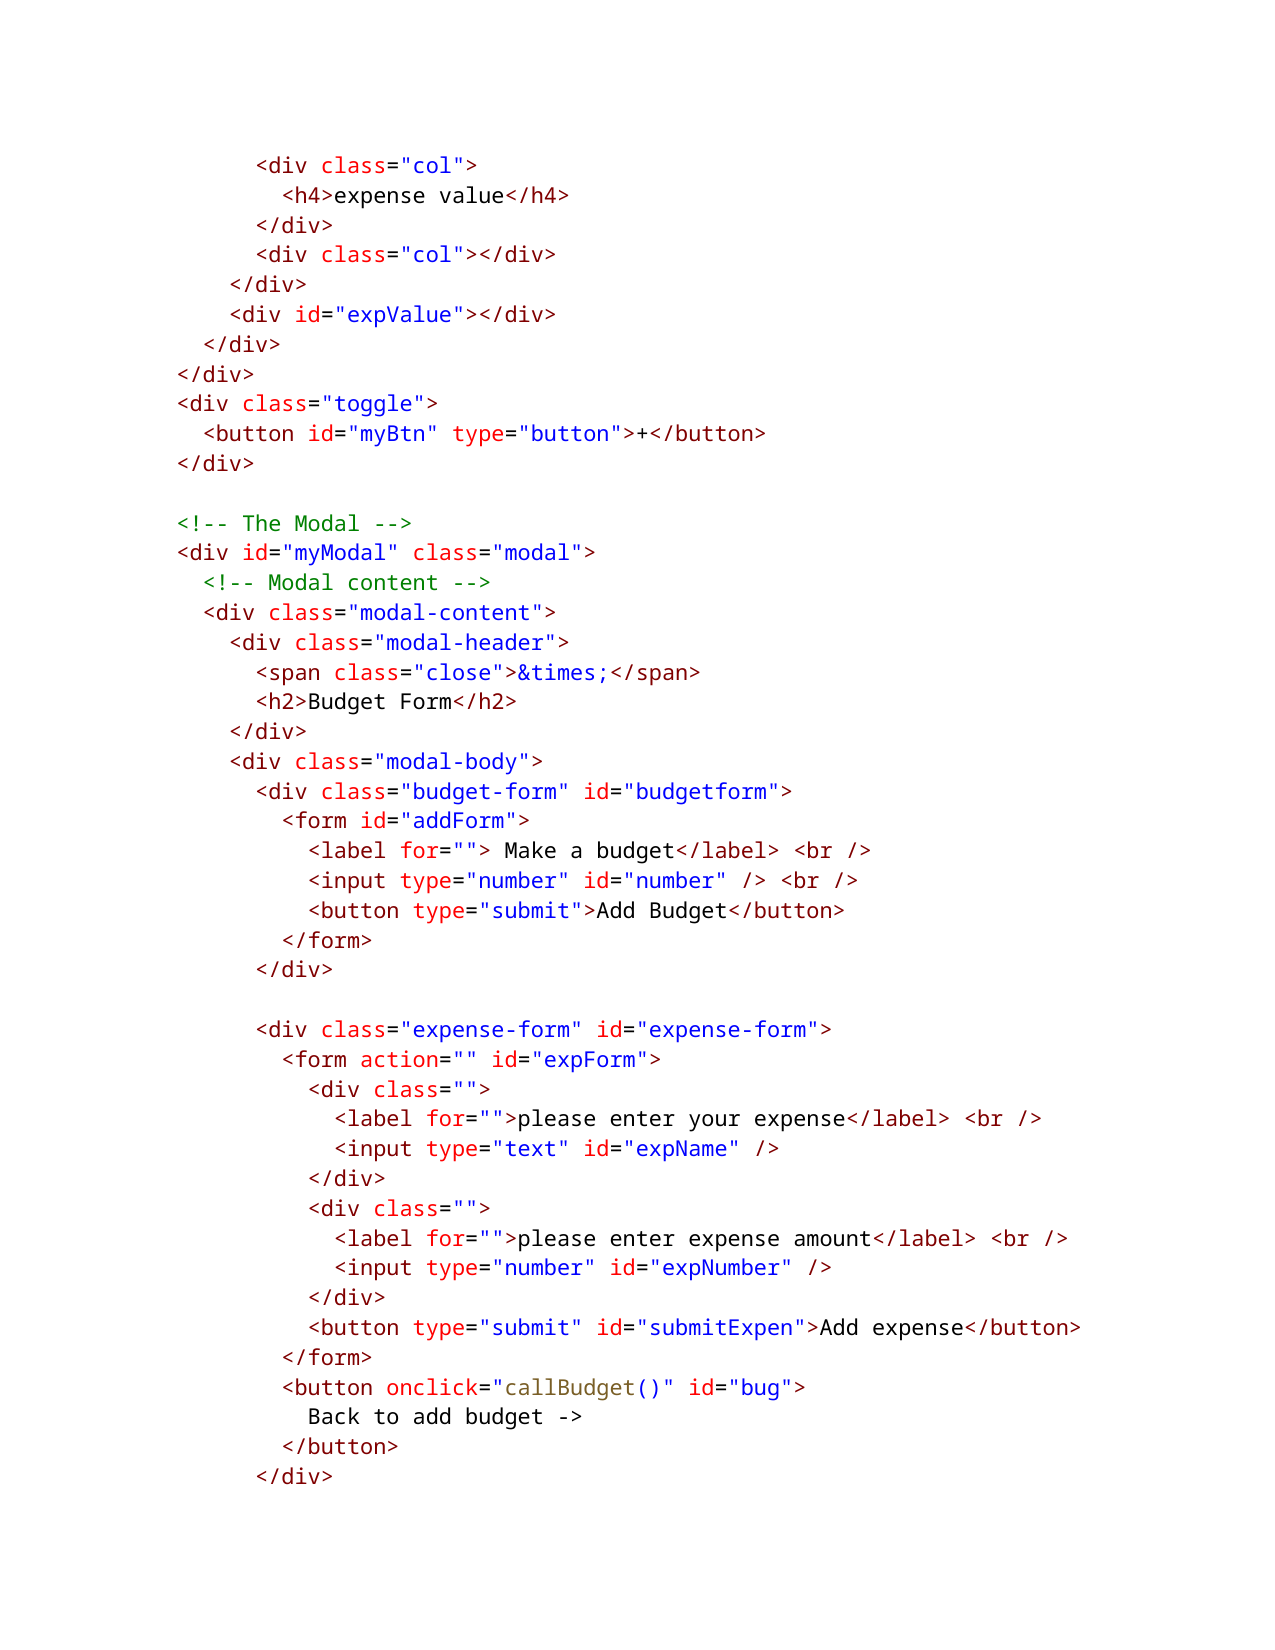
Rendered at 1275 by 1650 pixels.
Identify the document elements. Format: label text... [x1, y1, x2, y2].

text <label for="">please enter your expense</label> <br /> [150, 1103, 1125, 1133]
text <!-- The Modal --> [150, 507, 1125, 537]
text <div class=""> [150, 1193, 1125, 1222]
text <div class="expense-form" id="expense-form"> [150, 1014, 1125, 1044]
text <form action="" id="expForm"> [150, 1044, 1125, 1073]
text </div> [150, 329, 1125, 358]
text </div> [150, 269, 1125, 299]
text <input type="number" id="expNumber" /> [150, 1252, 1125, 1282]
text <form id="addForm"> [150, 805, 1125, 835]
text </button> [150, 1431, 1125, 1461]
text <input type="text" id="expName" /> [150, 1133, 1125, 1163]
text <div class="modal-body"> [150, 746, 1125, 776]
text </form> [150, 924, 1125, 954]
text </div> [150, 1163, 1125, 1193]
text <h4>expense value</h4> [150, 180, 1125, 209]
text <div id="expValue"></div> [150, 299, 1125, 329]
text <div class="col"></div> [150, 239, 1125, 269]
text </div> [150, 1282, 1125, 1312]
text <label for=""> Make a budget</label> <br /> [150, 835, 1125, 865]
text </div> [150, 209, 1125, 239]
text </div> [150, 448, 1125, 478]
text <div class="col"> [150, 150, 1125, 180]
text <div id="myModal" class="modal"> [150, 537, 1125, 567]
text <button onclick="callBudget()" id="bug"> [150, 1371, 1125, 1401]
text <input type="number" id="number" /> <br /> [150, 865, 1125, 895]
text </div> [150, 358, 1125, 388]
text <!-- Modal content --> [150, 567, 1125, 597]
text Back to add budget -> [150, 1401, 1125, 1431]
text <div class="budget-form" id="budgetform"> [150, 776, 1125, 805]
text </div> [150, 1461, 1125, 1491]
text <div class=""> [150, 1073, 1125, 1103]
text </div> [150, 954, 1125, 984]
text <button id="myBtn" type="button">+</button> [150, 418, 1125, 448]
text <button type="submit">Add Budget</button> [150, 895, 1125, 924]
text <div class="toggle"> [150, 388, 1125, 418]
text <button type="submit" id="submitExpen">Add expense</button> [150, 1312, 1125, 1342]
text <div class="modal-content"> [150, 597, 1125, 627]
text <div class="modal-header"> [150, 627, 1125, 656]
text <label for="">please enter expense amount</label> <br /> [150, 1222, 1125, 1252]
text </form> [150, 1342, 1125, 1371]
text </div> [150, 716, 1125, 746]
text <span class="close">&times;</span> [150, 656, 1125, 686]
text <h2>Budget Form</h2> [150, 686, 1125, 716]
